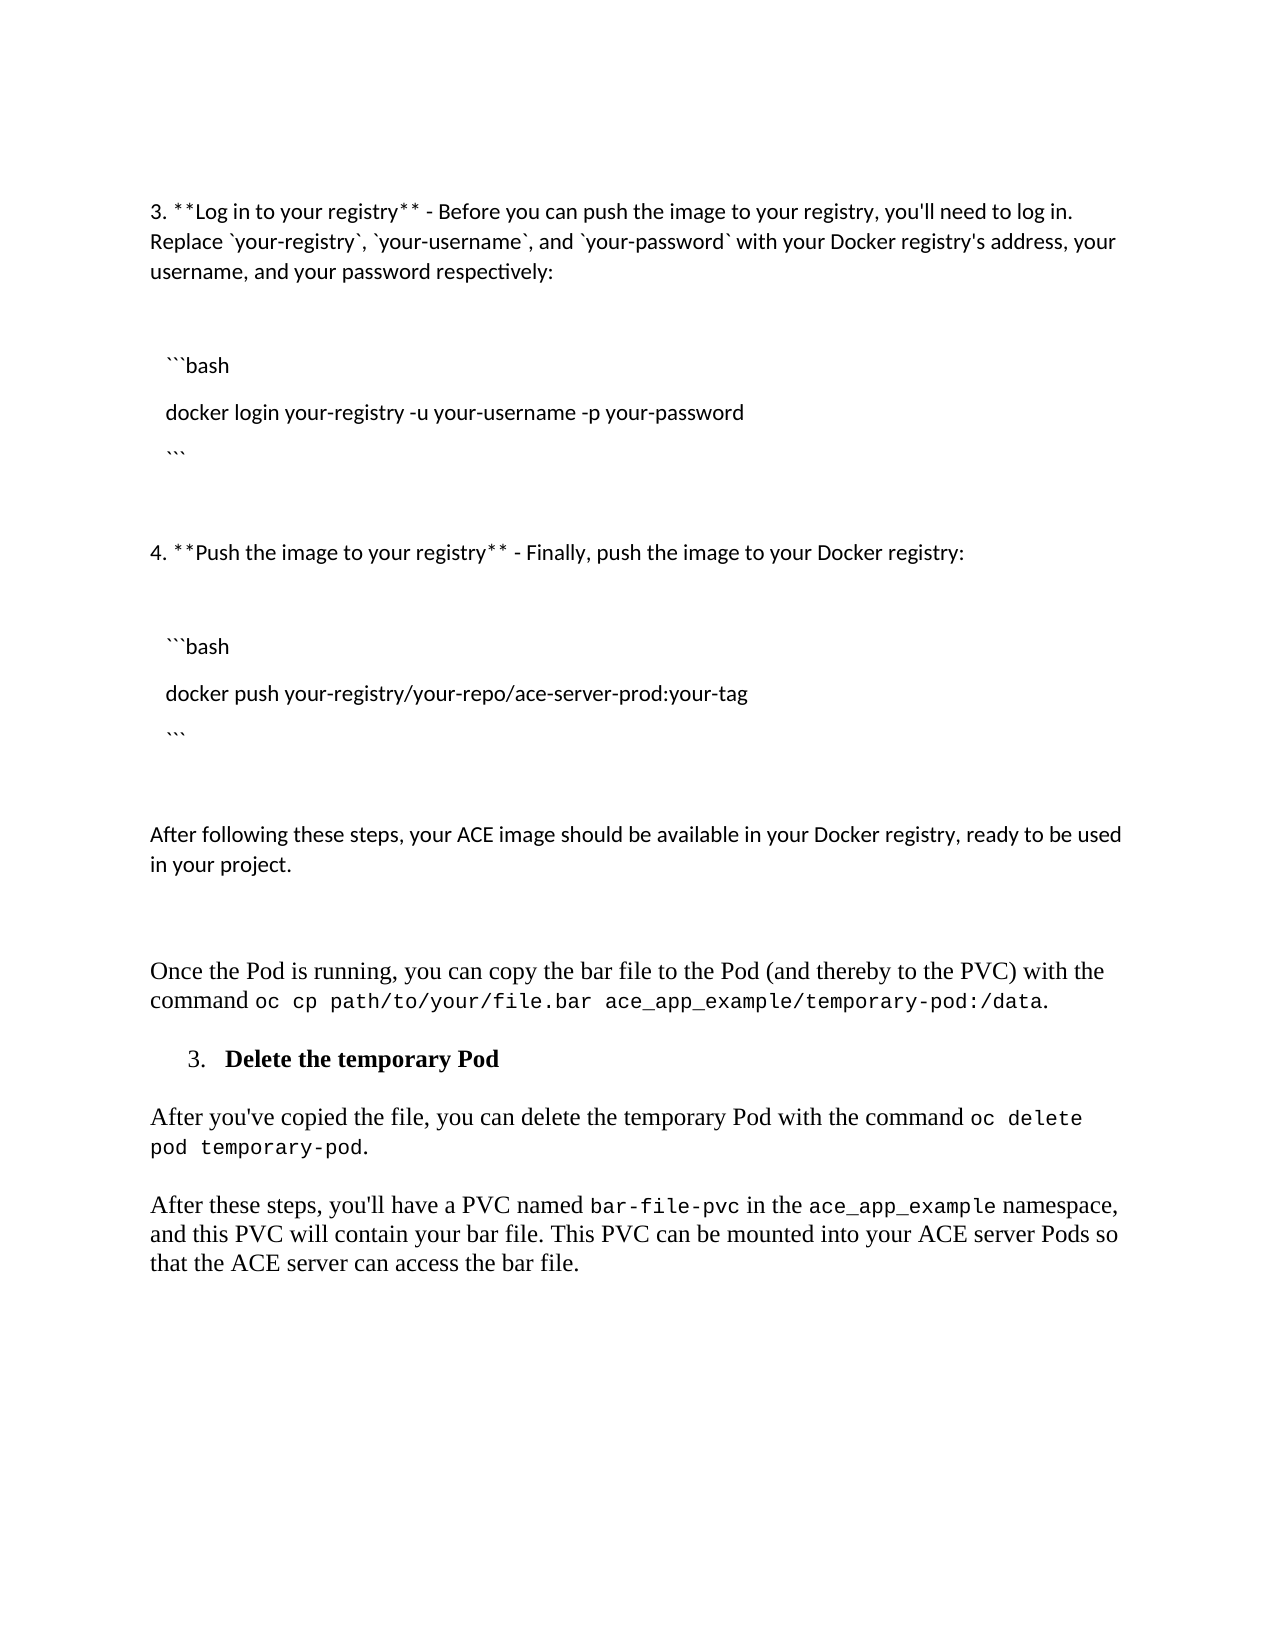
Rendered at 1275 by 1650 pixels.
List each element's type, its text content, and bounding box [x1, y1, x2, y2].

text 4. **Push the image to your registry** - Finally, push the image to your Docker registry: [150, 538, 1125, 567]
text docker login your-registry -u your-username -p your-password [150, 398, 1125, 426]
text 3. **Log in to your registry** - Before you can push the image to your registry, you'll need to log in. Replace `your-registry`, `your-username`, and `your-password` with your Docker registry's address, your username, and your password respectively: [150, 197, 1125, 285]
text docker push your-registry/your-repo/ace-server-prod:your-tag [150, 679, 1125, 707]
text ``` [150, 726, 1125, 754]
text ```bash [150, 351, 1125, 379]
text After these steps, you'll have a PVC named bar-file-pvc in the ace_app_example namespace, and this PVC will contain your bar file. This PVC can be mounted into your ACE server Pods so that the ACE server can access the bar file. [150, 1190, 1125, 1277]
text ```bash [150, 632, 1125, 660]
list Delete the temporary Pod [187, 1044, 1125, 1072]
text After you've copied the file, you can delete the temporary Pod with the command oc delete pod temporary-pod. [150, 1102, 1125, 1161]
text Once the Pod is running, you can copy the bar file to the Pod (and thereby to the PVC) with the command oc cp path/to/your/file.bar ace_app_example/temporary-pod:/data. [150, 956, 1125, 1014]
text After following these steps, your ACE image should be available in your Docker registry, ready to be used in your project. [150, 820, 1125, 878]
text ``` [150, 445, 1125, 473]
